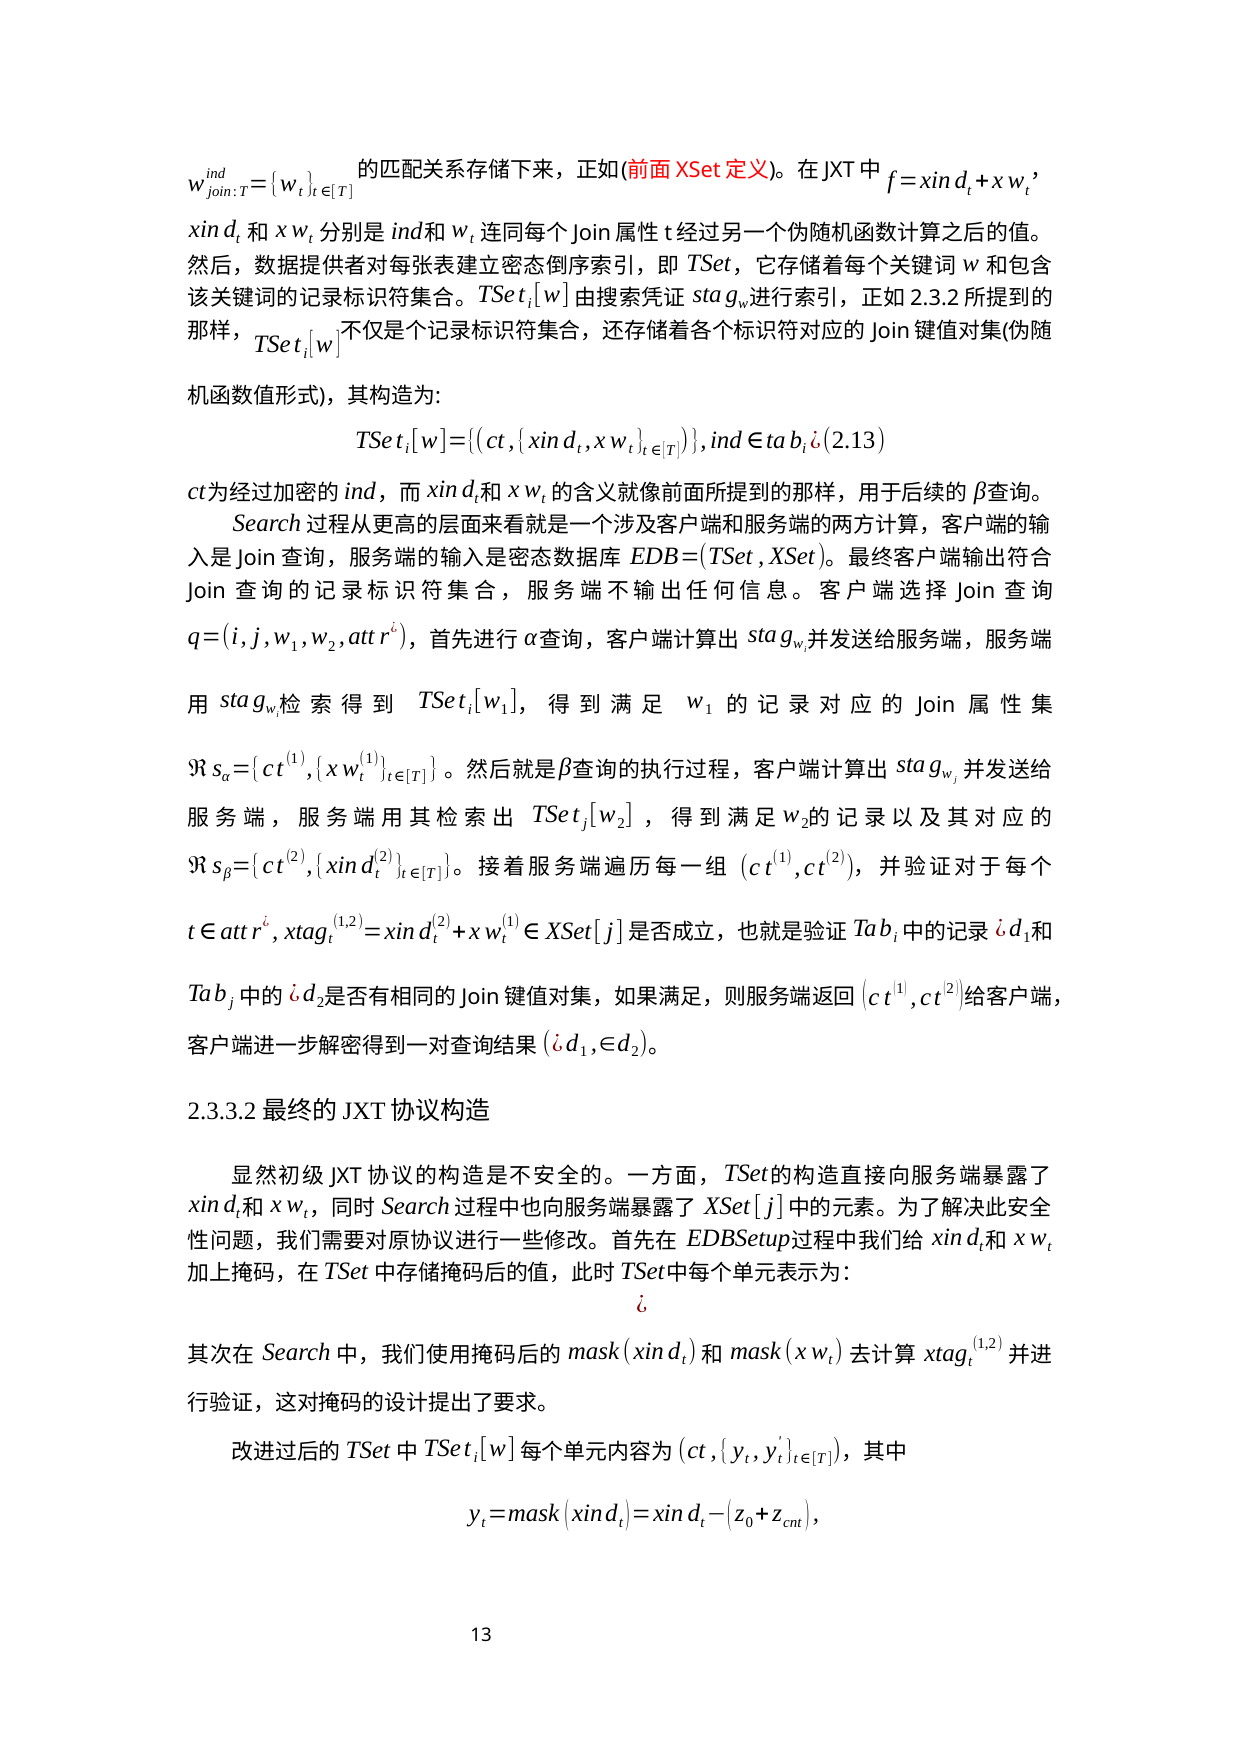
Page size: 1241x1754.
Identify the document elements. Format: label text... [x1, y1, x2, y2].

subtitle 最终的JXT协议构造 [187, 1076, 1053, 1141]
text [187, 150, 1053, 410]
text 显然初级JXT协议的构造是不安全的。一方面，的构造直接向服务端暴露了 和 ，同时 过程中也向服务端暴露了 中的元素。为了解决此安全性问题，我们需要对原协议进行一些修改。首先在 过程中我们给 和 加上掩码，在 中存储掩码后的值，此时 中每个单元表示为： [187, 1157, 1053, 1287]
text 改进过后的 中 每个单元内容为 ，其中 [187, 1417, 1053, 1482]
text 为经过加密的 ，而 和 的含义就像前面所提到的那样，用于后续的 查询。 [187, 475, 1053, 507]
text 过程从更高的层面来看就是一个涉及客户端和服务端的两方计算，客户端的输入是Join查询，服务端的输入是密态数据库 。最终客户端输出符合Join查询的记录标识符集合，服务端不输出任何信息。客户端选择Join查询，首先进行 查询，客户端计算出 并发送给服务端，服务端用检索得到 ，得到满足 的记录对应的Join属性集 。然后就是查询的执行过程，客户端计算出 并发送给服务端，服务端用其检索出 ，得到满足的记录以及其对应的 。接着服务端遍历每一组 ，并验证对于每个 是否成立，也就是验证 中的记录 和 中的 是否有相同的Join键值对集，如果满足，则服务端返回 给客户端，客户端进一步解密得到一对查询结果 。 [187, 507, 1053, 1060]
text 其次在 中，我们使用掩码后的 和 去计算 并进行验证，这对掩码的设计提出了要求。 [187, 1320, 1053, 1417]
